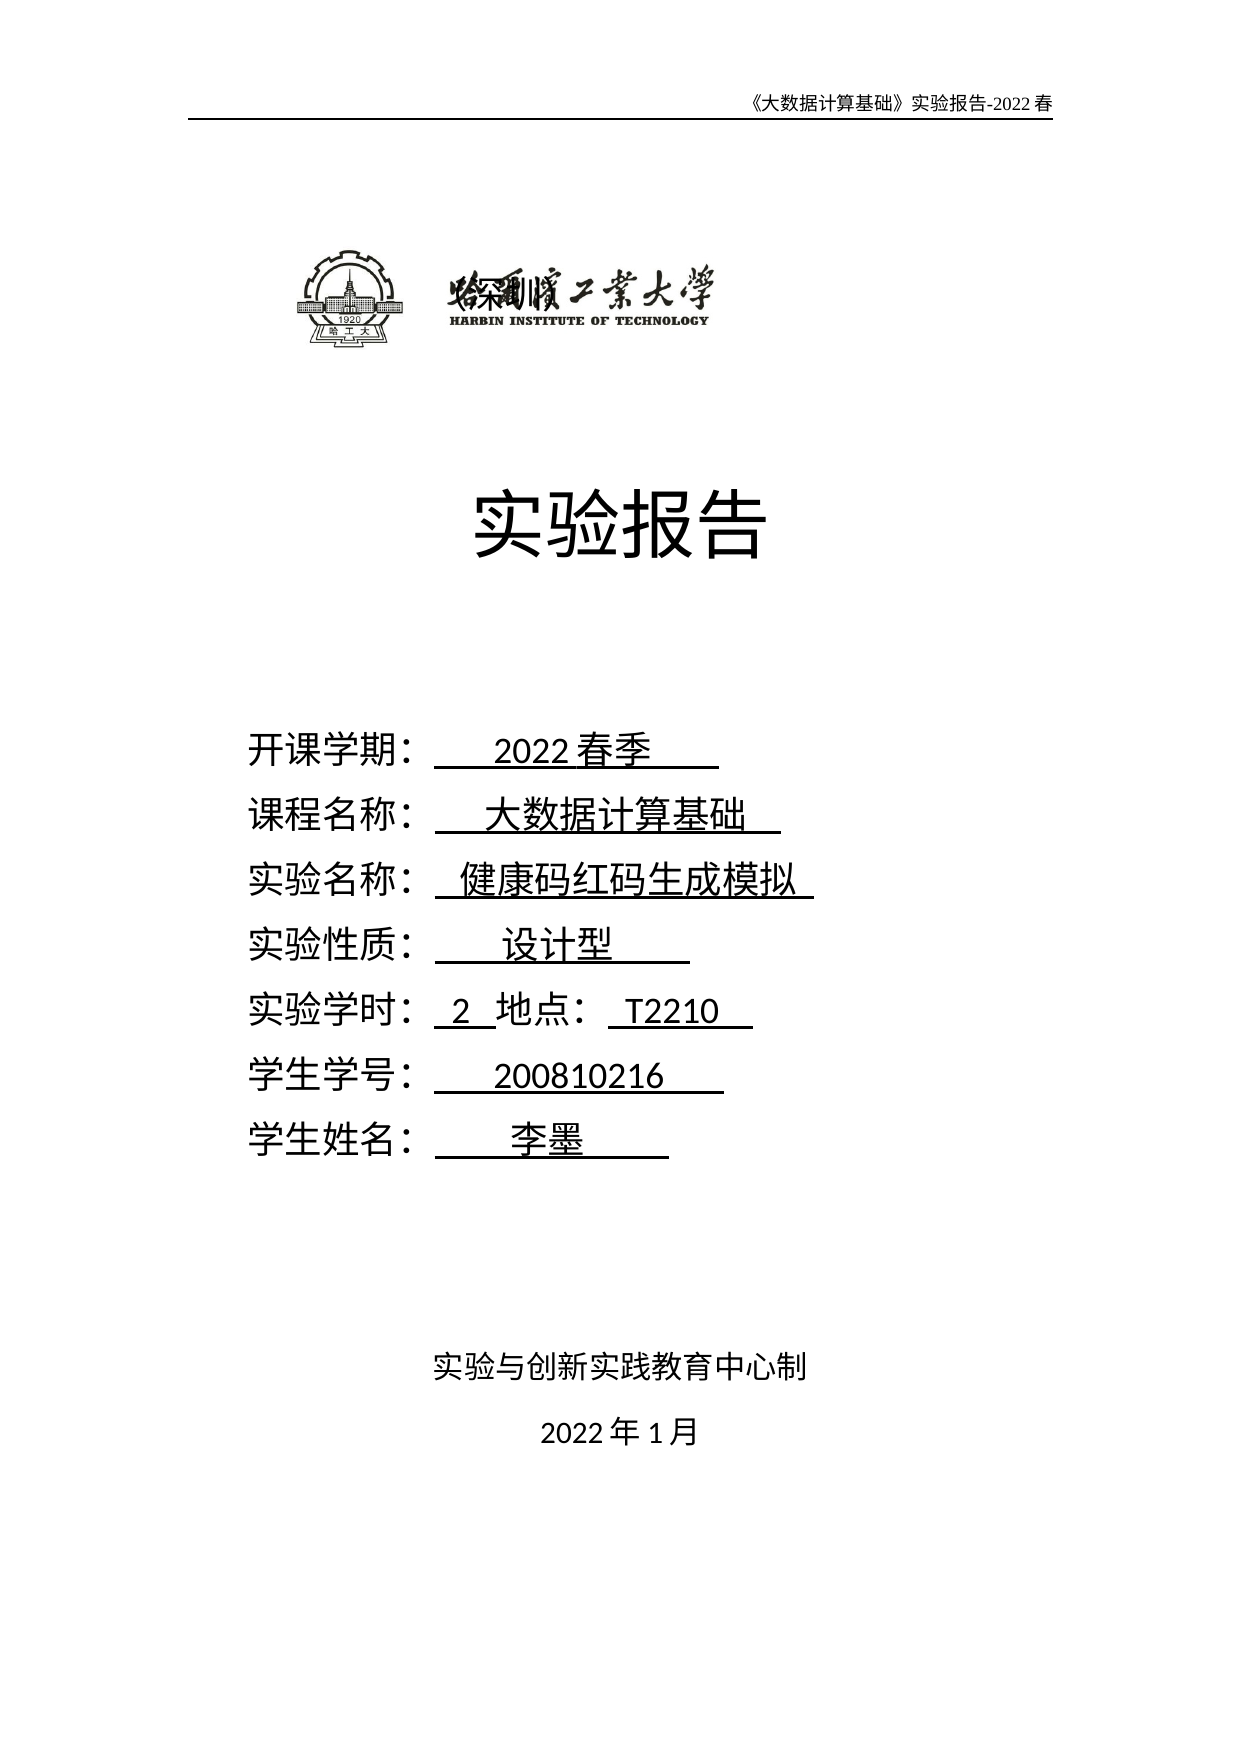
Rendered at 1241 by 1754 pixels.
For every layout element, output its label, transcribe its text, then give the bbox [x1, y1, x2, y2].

picture [286, 227, 728, 259]
text 实验报告 [187, 454, 1053, 584]
text （深圳） [187, 259, 1053, 324]
text 实验性质： 设计型 [187, 909, 1053, 974]
text 实验名称： 健康码红码生成模拟 [187, 844, 1053, 909]
text 学生姓名： 李墨 [187, 1104, 1053, 1169]
text 学生学号： 200810216 [187, 1039, 1053, 1104]
picture [286, 324, 728, 366]
text 课程名称： 大数据计算基础 [187, 779, 1053, 844]
text 实验与创新实践教育中心制 [187, 1332, 1053, 1397]
text 开课学期： 2022春季 [187, 714, 1053, 779]
text 2022年1月 [187, 1397, 1053, 1462]
text 实验学时： 2 地点： T2210 [187, 974, 1053, 1039]
